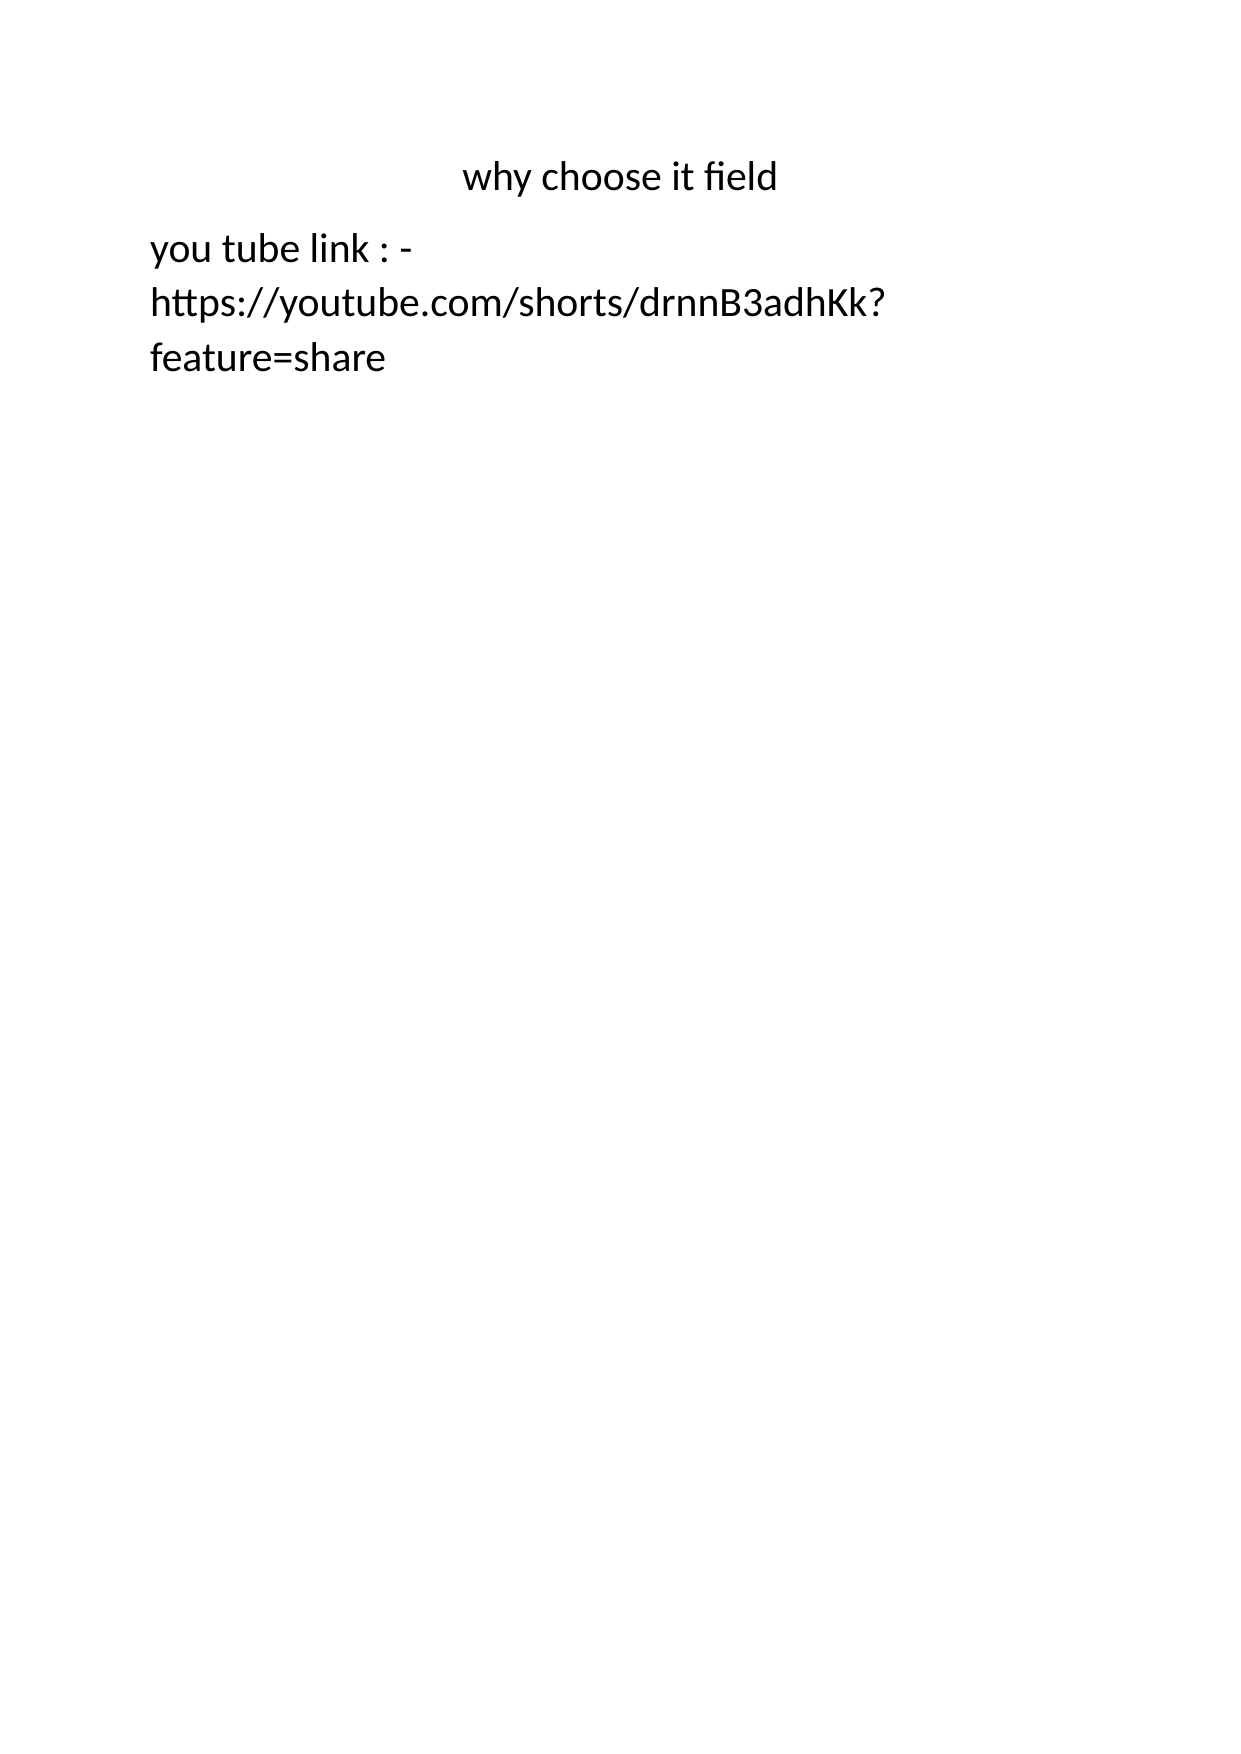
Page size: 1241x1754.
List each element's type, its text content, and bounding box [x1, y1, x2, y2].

text why choose it field [150, 150, 1090, 201]
text you tube link : - https://youtube.com/shorts/drnnB3adhKk?feature=share [150, 222, 1090, 382]
